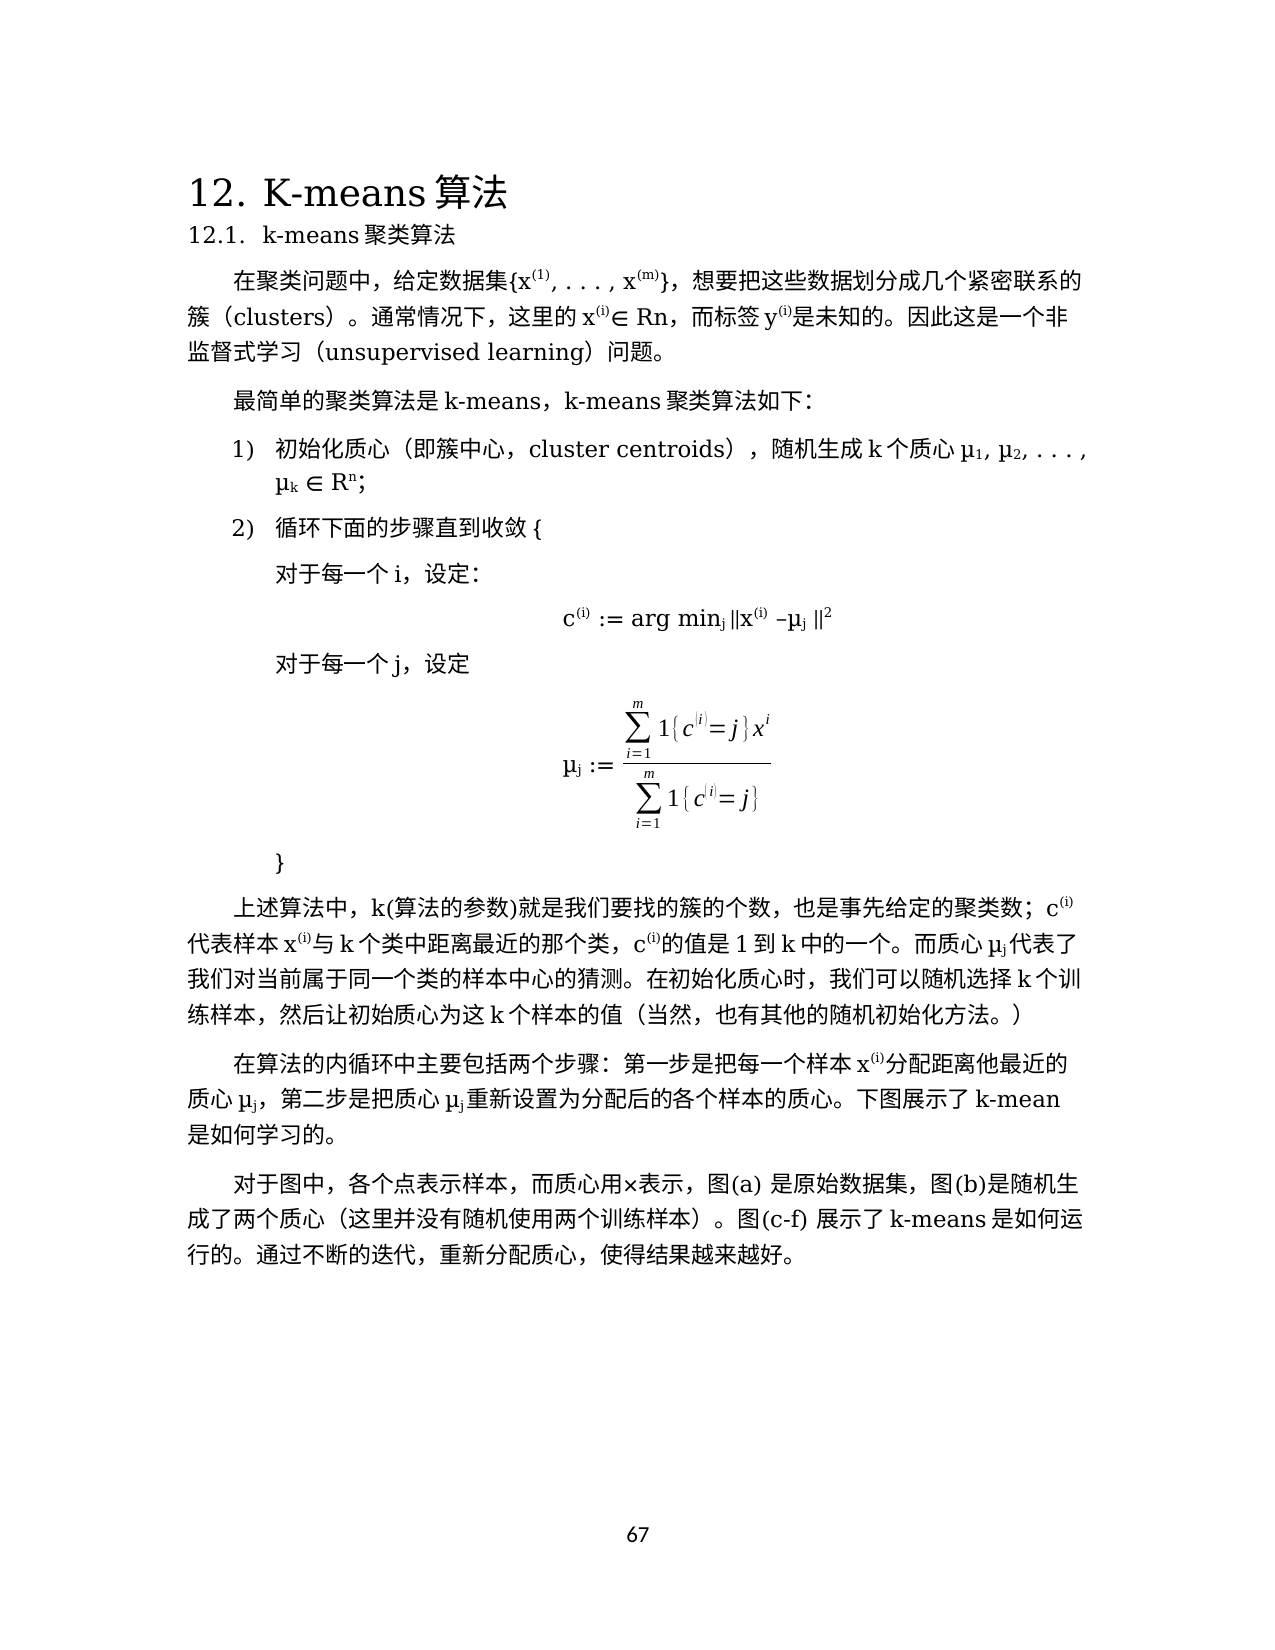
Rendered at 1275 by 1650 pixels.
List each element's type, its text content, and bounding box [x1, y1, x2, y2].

list k-means聚类算法 [187, 217, 1087, 250]
text 上述算法中，k(算法的参数)就是我们要找的簇的个数，也是事先给定的聚类数；c(i)代表样本x(i)与k个类中距离最近的那个类，c(i)的值是1到k中的一个。而质心µj代表了我们对当前属于同一个类的样本中心的猜测。在初始化质心时，我们可以随机选择k个训练样本，然后让初始质心为这k个样本的值（当然，也有其他的随机初始化方法。） [187, 889, 1087, 1030]
list 循环下面的步骤直到收敛 { [231, 510, 1087, 543]
text 最简单的聚类算法是k-means，k-means聚类算法如下： [187, 382, 1087, 416]
text 对于图中，各个点表示样本，而质心用×表示，图(a) 是原始数据集，图(b)是随机生成了两个质心（这里并没有随机使用两个训练样本）。图(c-f) 展示了k-means是如何运行的。通过不断的迭代，重新分配质心，使得结果越来越好。 [187, 1165, 1087, 1270]
list 初始化质心（即簇中心，cluster centroids），随机生成k个质心µ1, µ2, . . . , µk ∈ Rn； [231, 431, 1087, 497]
text µj := [275, 694, 1087, 833]
text 对于每一个i，设定： [275, 556, 1087, 589]
text } [275, 847, 1087, 875]
text 对于每一个j，设定 [275, 646, 1087, 679]
list K-means算法 [187, 162, 1087, 217]
text c(i) := arg minj ||x(i) –µj ||2 [275, 604, 1087, 631]
text 在聚类问题中，给定数据集{x(1), . . . , x(m)}，想要把这些数据划分成几个紧密联系的簇（clusters）。通常情况下，这里的x(i)∈ Rn，而标签y(i)是未知的。因此这是一个非监督式学习（unsupervised learning）问题。 [187, 262, 1087, 367]
text 在算法的内循环中主要包括两个步骤：第一步是把每一个样本x(i)分配距离他最近的质心µj，第二步是把质心µj重新设置为分配后的各个样本的质心。下图展示了k-mean是如何学习的。 [187, 1045, 1087, 1150]
